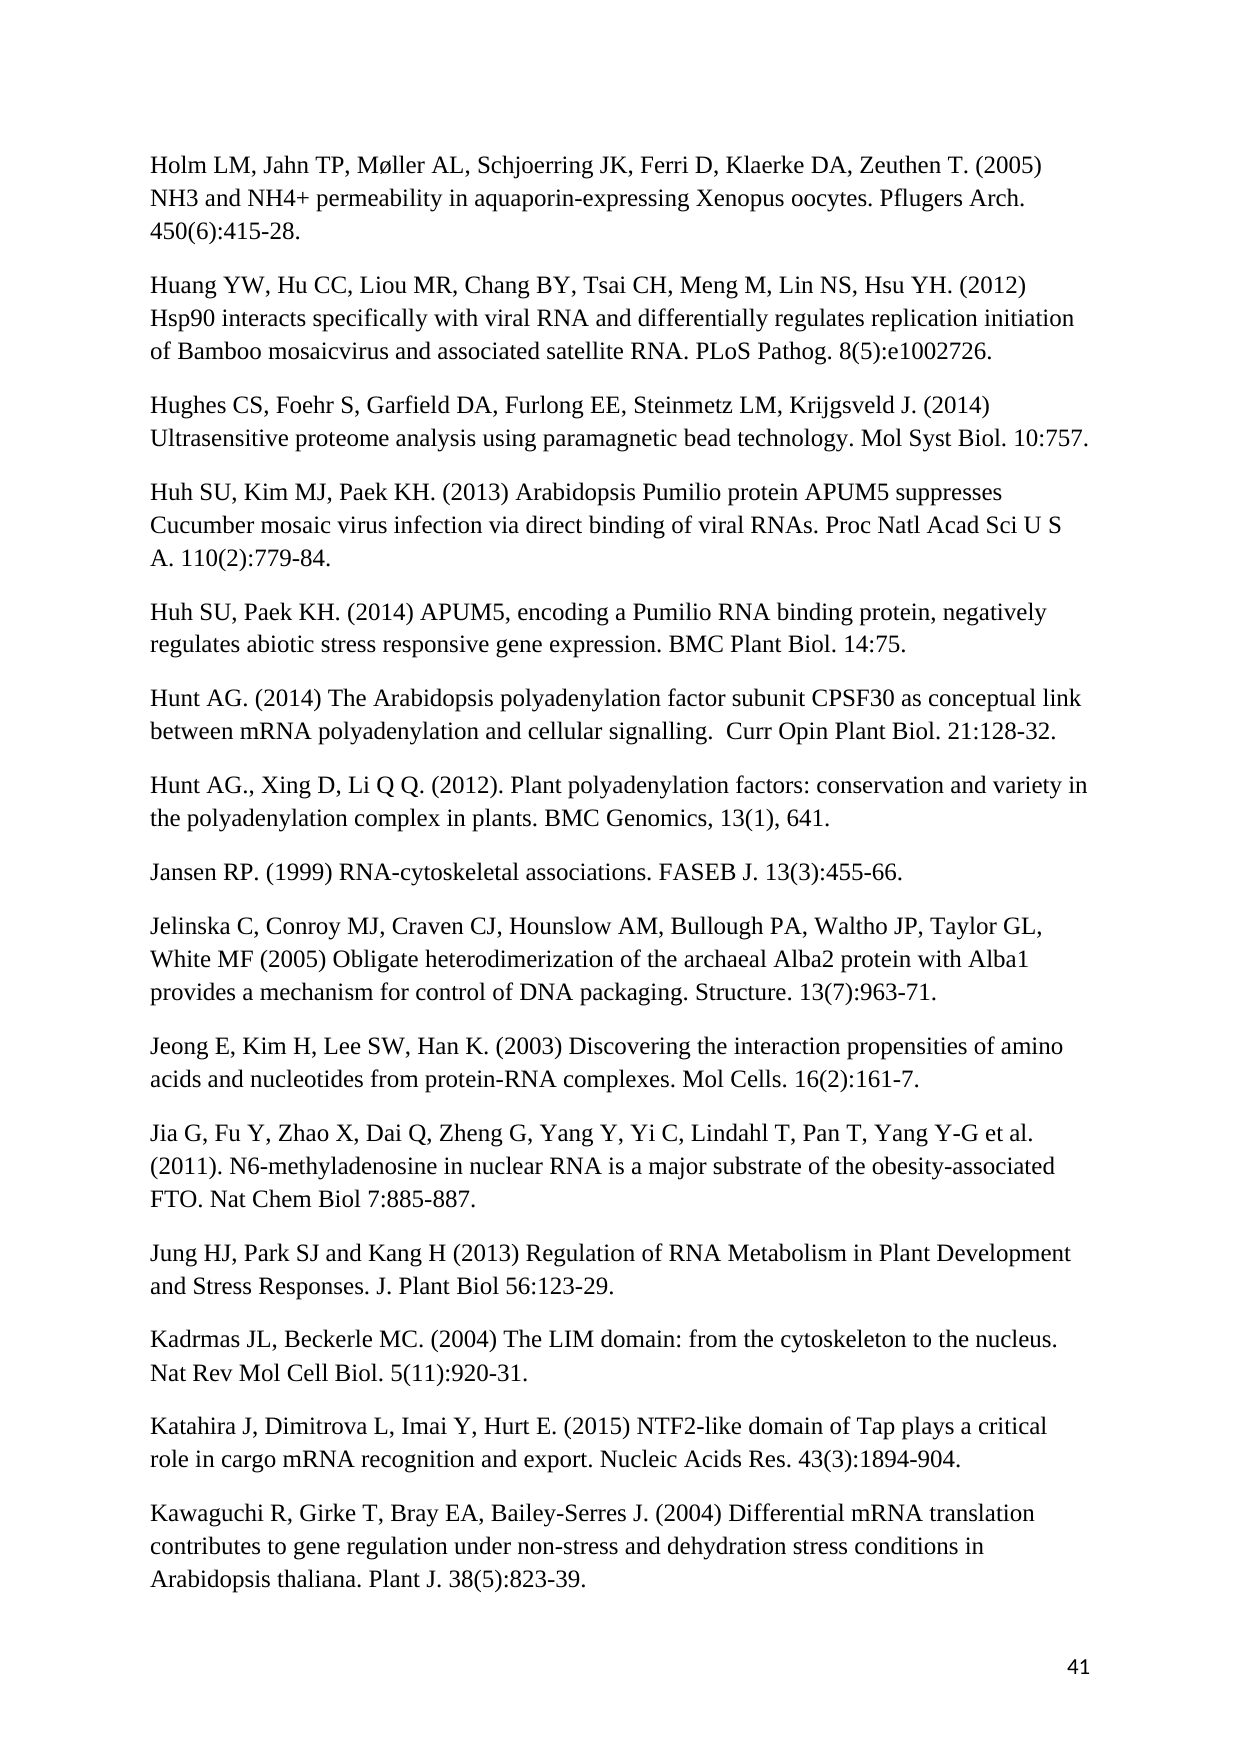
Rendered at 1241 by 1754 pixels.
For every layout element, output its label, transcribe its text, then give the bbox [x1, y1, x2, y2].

text Jung HJ, Park SJ and Kang H (2013) Regulation of RNA Metabolism in Plant Development and Stress Responses. J. Plant Biol 56:123-29. [150, 1238, 1090, 1299]
text Hughes CS, Foehr S, Garfield DA, Furlong EE, Steinmetz LM, Krijgsveld J. (2014) Ultrasensitive proteome analysis using paramagnetic bead technology. Mol Syst Biol. 10:757. [150, 390, 1090, 452]
text Jelinska C, Conroy MJ, Craven CJ, Hounslow AM, Bullough PA, Waltho JP, Taylor GL, White MF (2005) Obligate heterodimerization of the archaeal Alba2 protein with Alba1 provides a mechanism for control of DNA packaging. Structure. 13(7):963-71. [150, 911, 1090, 1006]
text Huh SU, Kim MJ, Paek KH. (2013) Arabidopsis Pumilio protein APUM5 suppresses Cucumber mosaic virus infection via direct binding of viral RNAs. Proc Natl Acad Sci U S A. 110(2):779-84. [150, 477, 1090, 571]
text Jia G, Fu Y, Zhao X, Dai Q, Zheng G, Yang Y, Yi C, Lindahl T, Pan T, Yang Y-G et al.(2011). N6-methyladenosine in nuclear RNA is a major substrate of the obesity-associated FTO. Nat Chem Biol 7:885-887. [150, 1118, 1090, 1213]
text Huh SU, Paek KH. (2014) APUM5, encoding a Pumilio RNA binding protein, negatively regulates abiotic stress responsive gene expression. BMC Plant Biol. 14:75. [150, 597, 1090, 658]
text Jeong E, Kim H, Lee SW, Han K. (2003) Discovering the interaction propensities of amino acids and nucleotides from protein-RNA complexes. Mol Cells. 16(2):161-7. [150, 1031, 1090, 1093]
text Huang YW, Hu CC, Liou MR, Chang BY, Tsai CH, Meng M, Lin NS, Hsu YH. (2012) Hsp90 interacts specifically with viral RNA and differentially regulates replication initiation of Bamboo mosaicvirus and associated satellite RNA. PLoS Pathog. 8(5):e1002726. [150, 270, 1090, 365]
text Katahira J, Dimitrova L, Imai Y, Hurt E. (2015) NTF2-like domain of Tap plays a critical role in cargo mRNA recognition and export. Nucleic Acids Res. 43(3):1894-904. [150, 1411, 1090, 1473]
text Kadrmas JL, Beckerle MC. (2004) The LIM domain: from the cytoskeleton to the nucleus. Nat Rev Mol Cell Biol. 5(11):920-31. [150, 1324, 1090, 1386]
text Hunt AG., Xing D, Li Q Q. (2012). Plant polyadenylation factors: conservation and variety in the polyadenylation complex in plants. BMC Genomics, 13(1), 641. [150, 770, 1090, 832]
text Jansen RP. (1999) RNA-cytoskeletal associations. FASEB J. 13(3):455-66. [150, 857, 1090, 886]
text Holm LM, Jahn TP, Møller AL, Schjoerring JK, Ferri D, Klaerke DA, Zeuthen T. (2005) NH3 and NH4+ permeability in aquaporin-expressing Xenopus oocytes. Pflugers Arch. 450(6):415-28. [150, 150, 1090, 245]
text Hunt AG. (2014) The Arabidopsis polyadenylation factor subunit CPSF30 as conceptual link between mRNA polyadenylation and cellular signalling. Curr Opin Plant Biol. 21:128-32. [150, 683, 1090, 745]
text Kawaguchi R, Girke T, Bray EA, Bailey-Serres J. (2004) Differential mRNA translation contributes to gene regulation under non-stress and dehydration stress conditions in Arabidopsis thaliana. Plant J. 38(5):823-39. [150, 1498, 1090, 1593]
